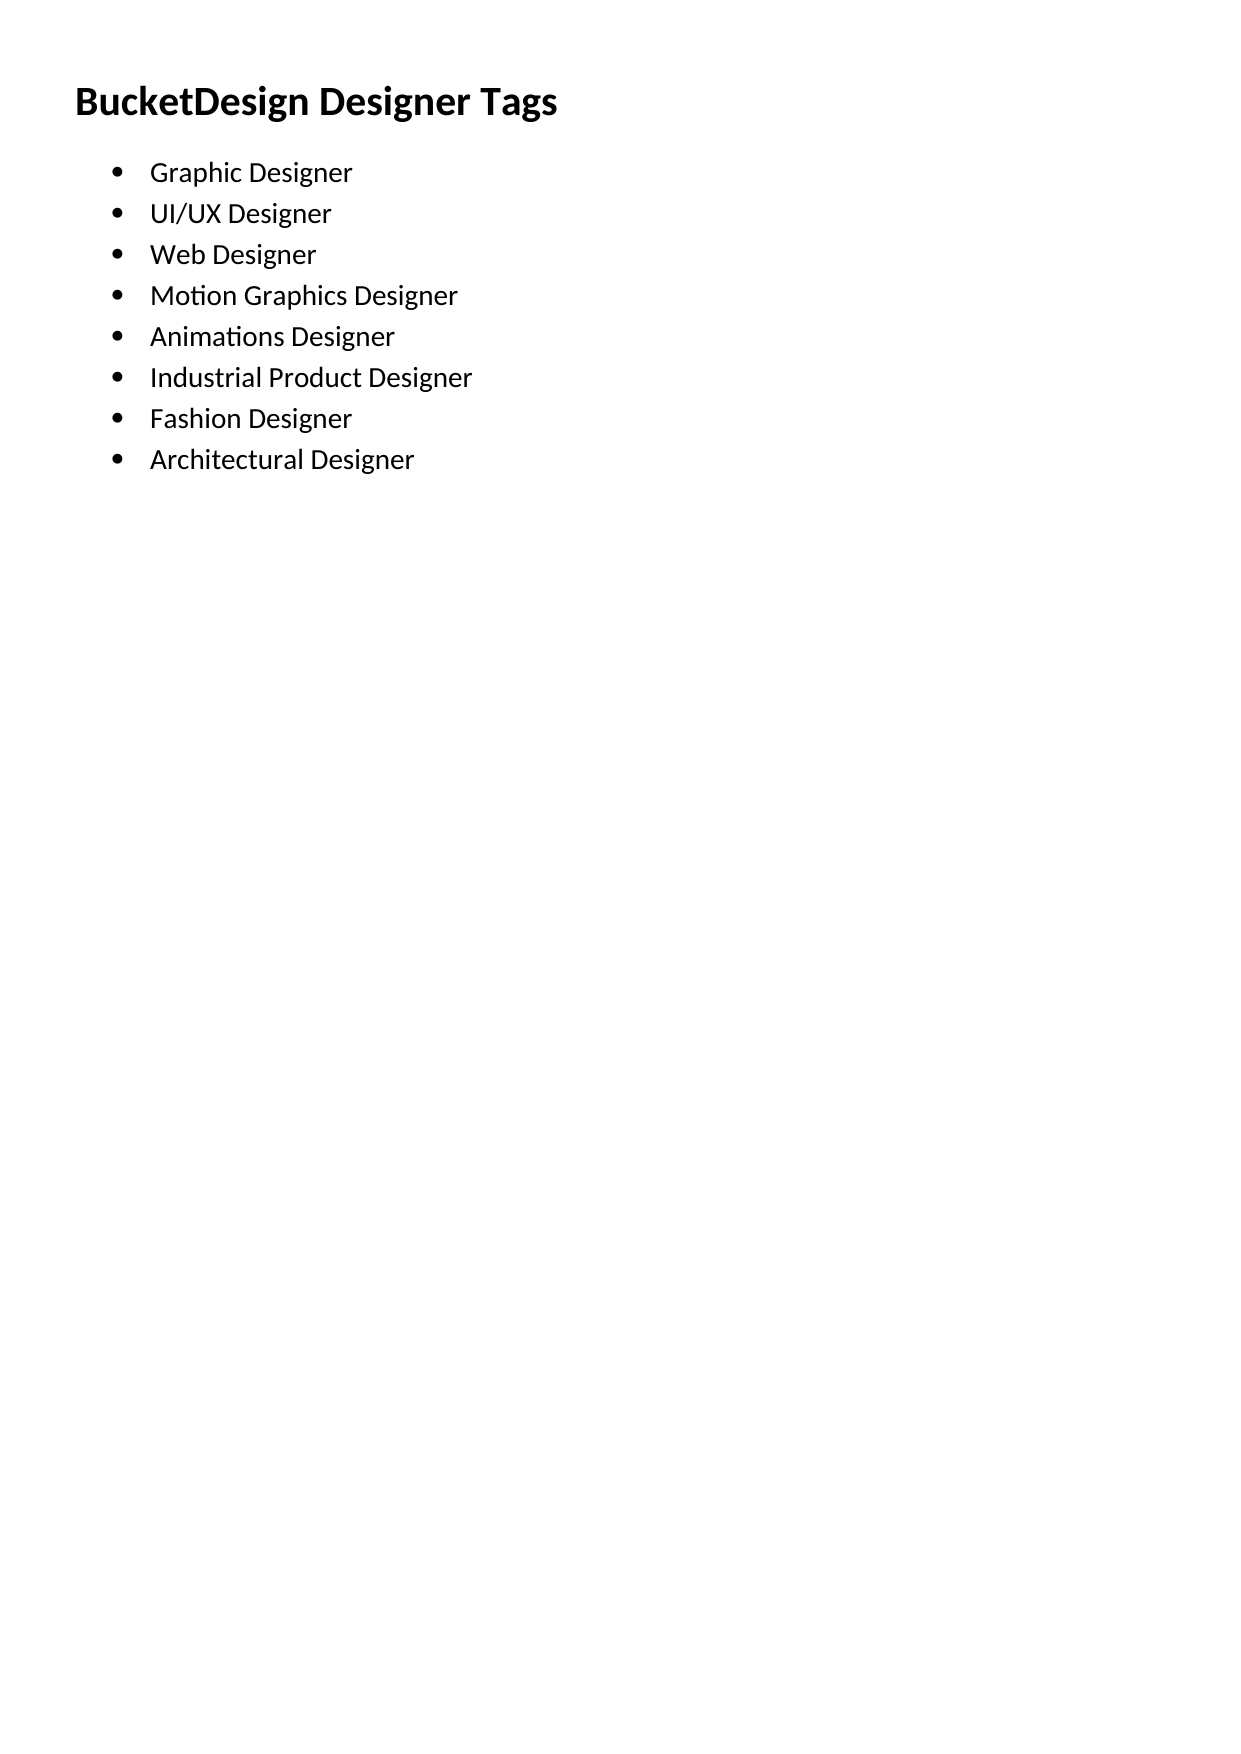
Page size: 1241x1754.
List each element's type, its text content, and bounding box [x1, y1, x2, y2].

list Animations Designer [112, 318, 1165, 354]
list Graphic Designer [112, 154, 1165, 190]
list Industrial Product Designer [112, 359, 1165, 394]
list Architectural Designer [112, 441, 1165, 476]
list UI/UX Designer [112, 195, 1165, 231]
text BucketDesign Designer Tags [75, 75, 1165, 126]
list Web Designer [112, 236, 1165, 272]
list Fashion Designer [112, 400, 1165, 436]
list Motion Graphics Designer [112, 277, 1165, 313]
